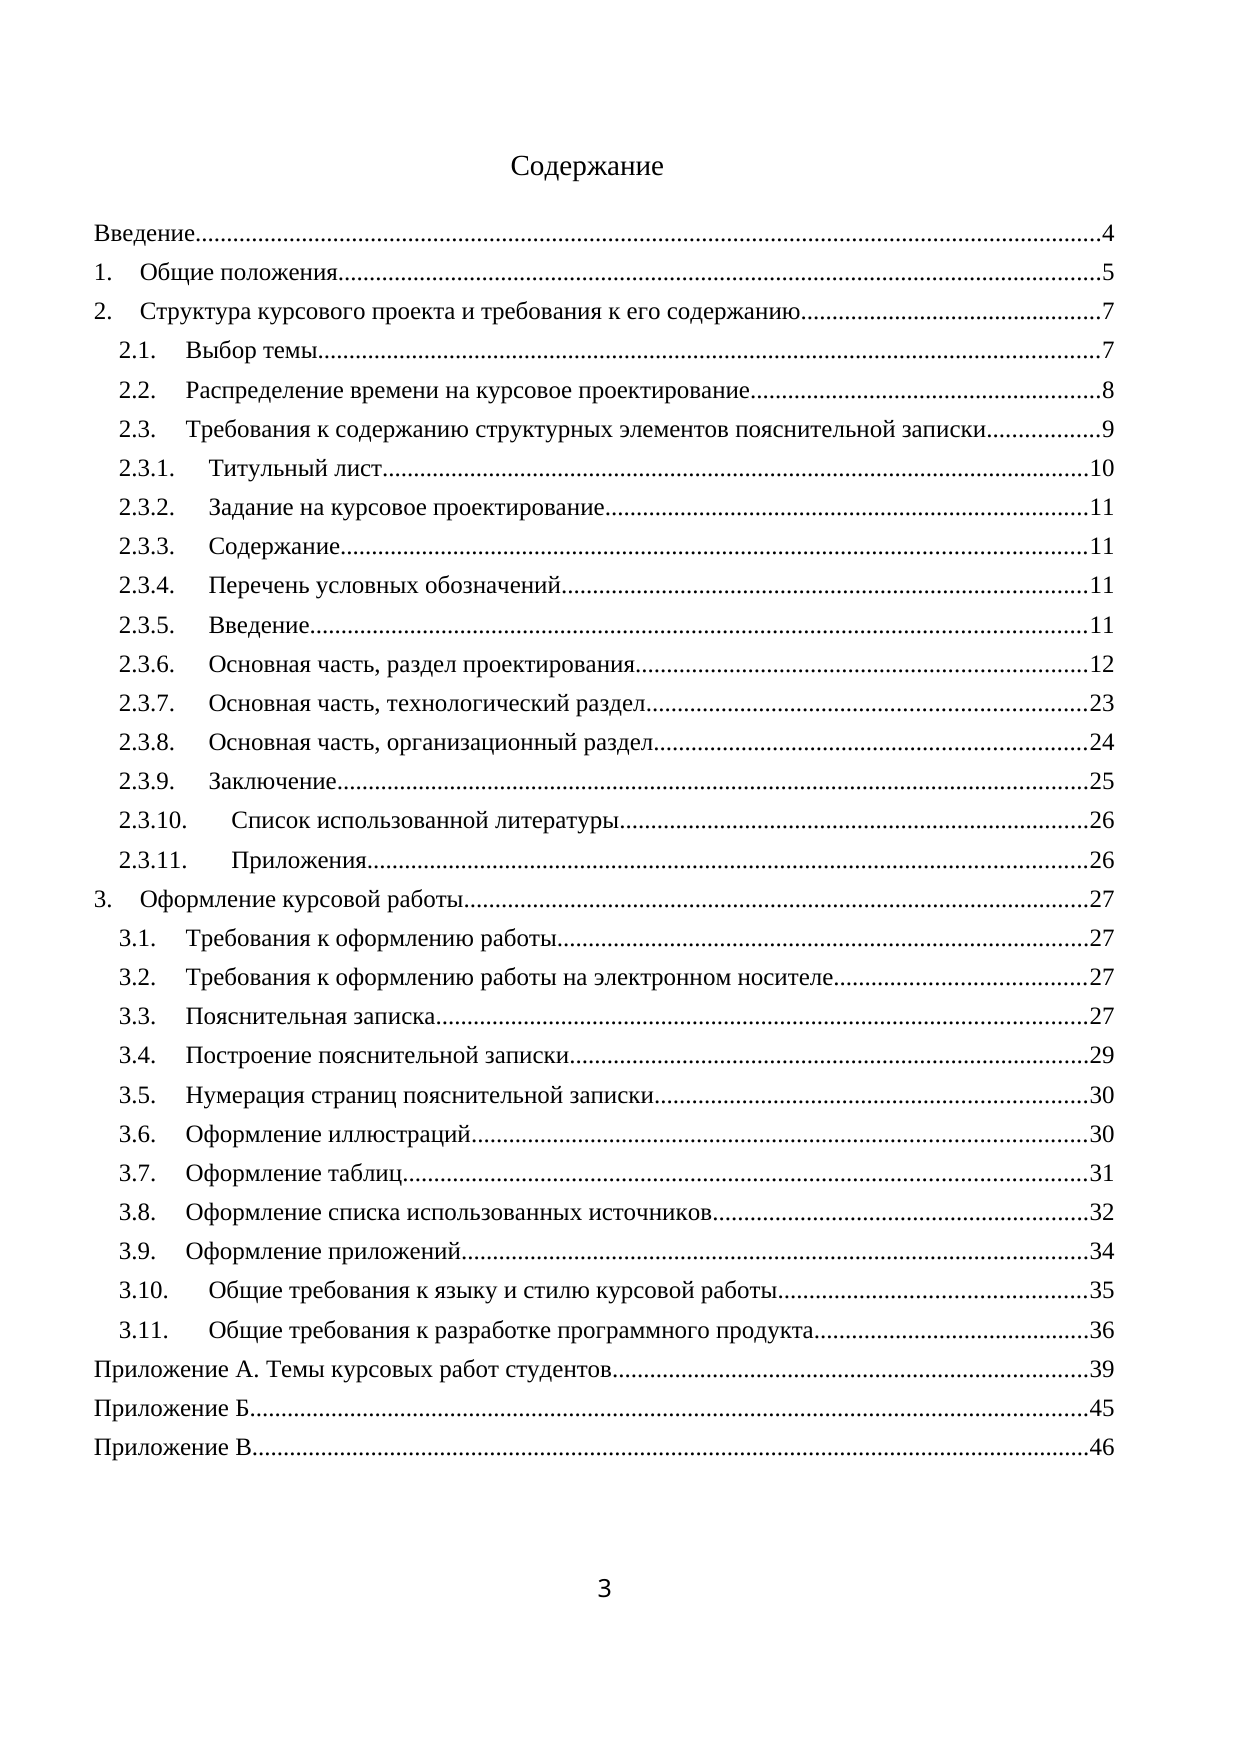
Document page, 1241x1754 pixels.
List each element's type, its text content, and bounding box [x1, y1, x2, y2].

text Содержание [510, 148, 1116, 181]
